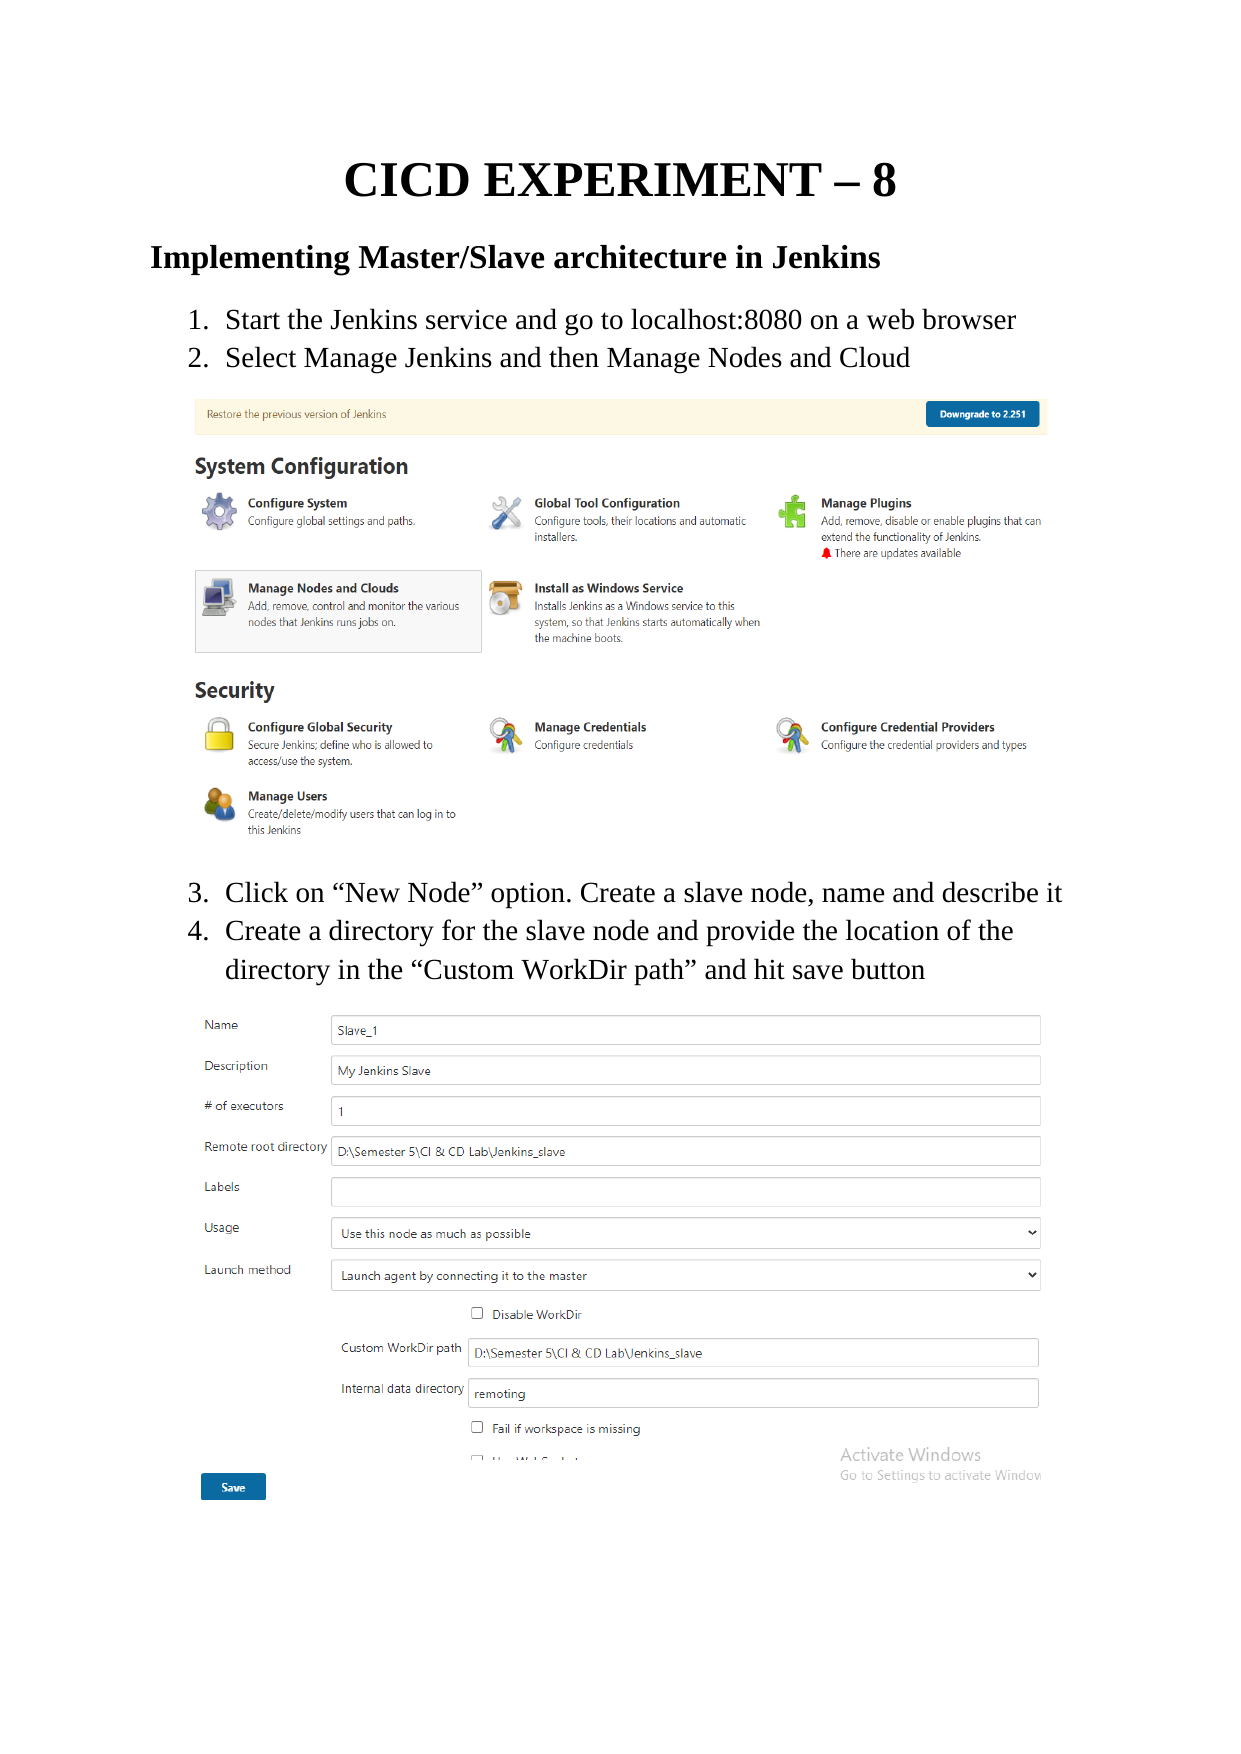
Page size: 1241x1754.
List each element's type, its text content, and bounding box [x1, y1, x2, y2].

text Implementing Master/Slave architecture in Jenkins [150, 237, 1090, 275]
picture [187, 1011, 1041, 1500]
picture [187, 399, 1048, 850]
text CICD EXPERIMENT – 8 [150, 150, 1090, 207]
list Select Manage Jenkins and then Manage Nodes and Cloud [187, 340, 1090, 374]
list Click on “New Node” option. Create a slave node, name and describe it [187, 875, 1090, 908]
list Create a directory for the slave node and provide the location of the directory in the “Custom WorkDir path” and hit save button [187, 913, 1090, 985]
list Start the Jenkins service and go to localhost:8080 on a web browser [187, 302, 1090, 335]
